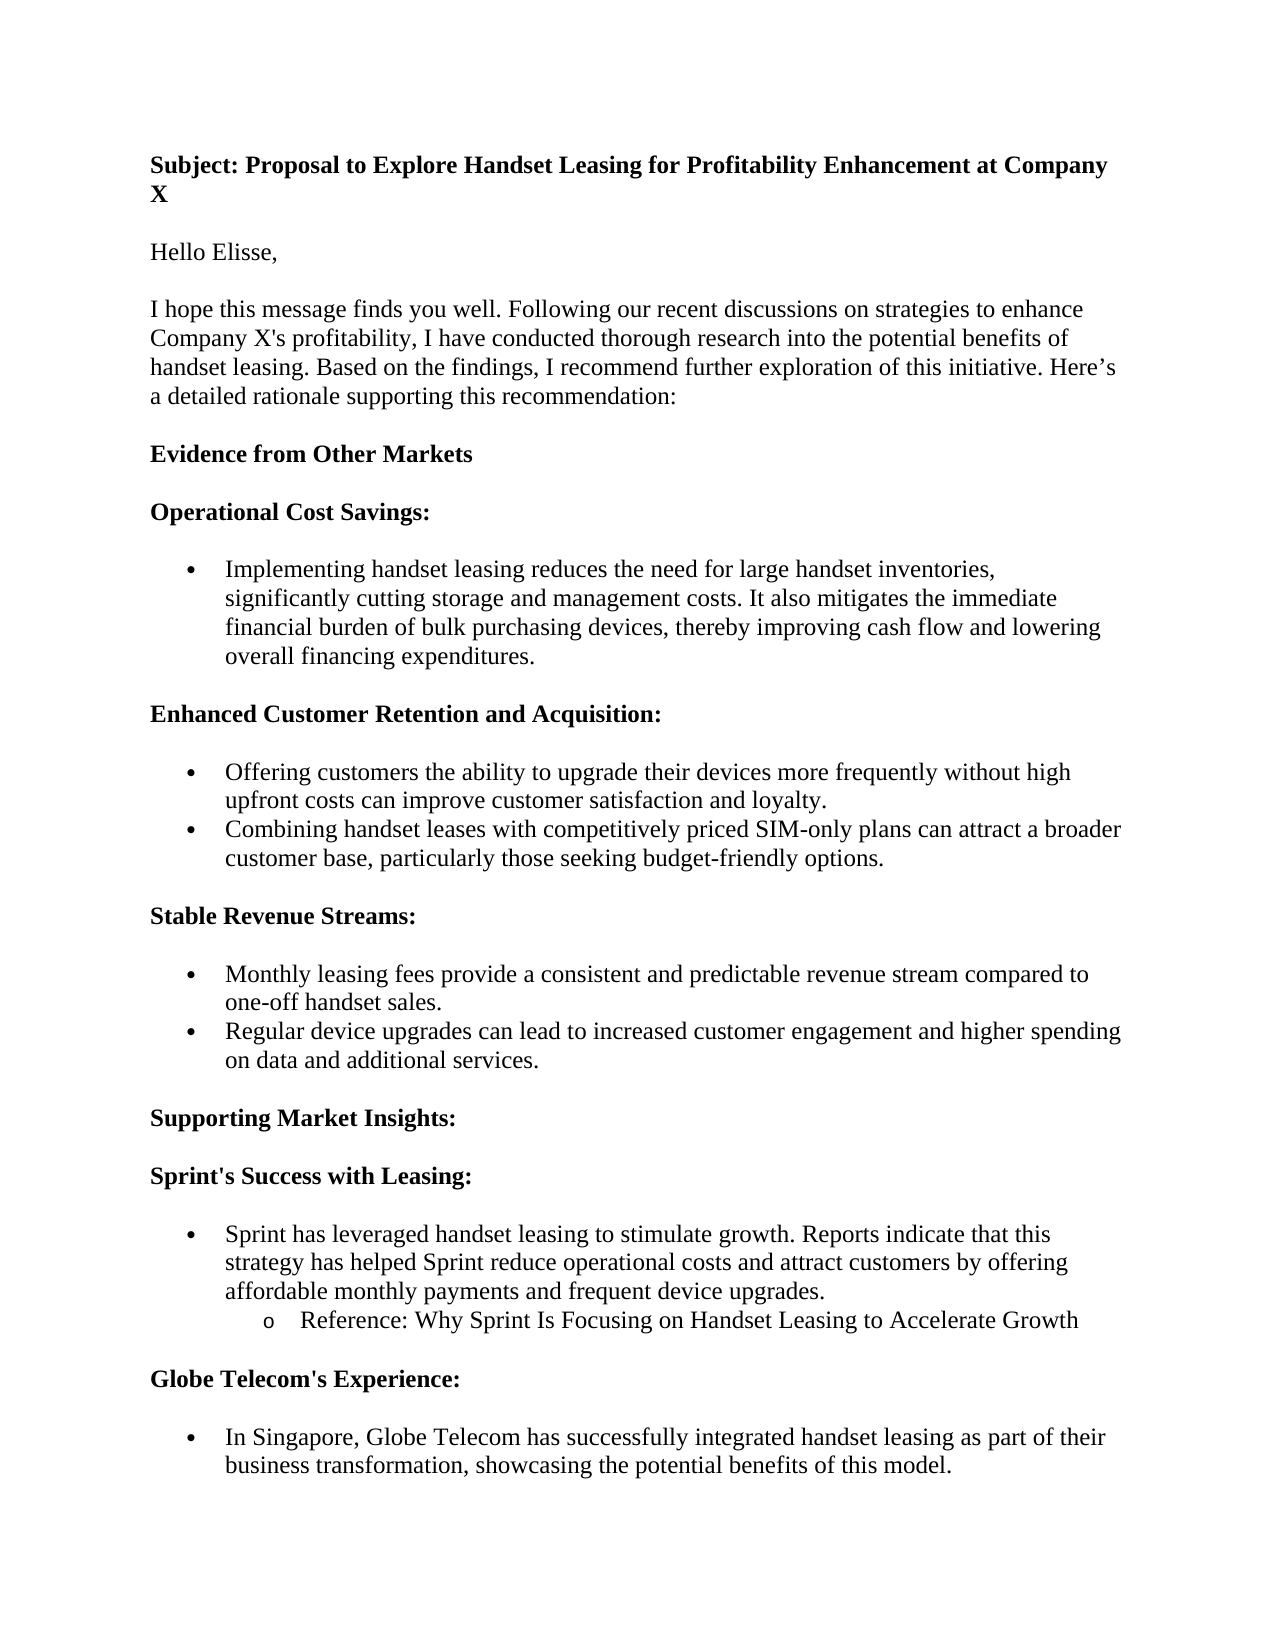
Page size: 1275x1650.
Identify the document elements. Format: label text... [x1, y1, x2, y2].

list Sprint has leveraged handset leasing to stimulate growth. Reports indicate that this strategy has helped Sprint reduce operational costs and attract customers by offering affordable monthly payments and frequent device upgrades. [187, 1219, 1125, 1305]
text Supporting Market Insights: [150, 1103, 1125, 1132]
list Monthly leasing fees provide a consistent and predictable revenue stream compared to one-off handset sales. [187, 959, 1125, 1016]
list Reference: Why Sprint Is Focusing on Handset Leasing to Accelerate Growth [262, 1305, 1125, 1334]
text Enhanced Customer Retention and Acquisition: [150, 699, 1125, 727]
text Operational Cost Savings: [150, 497, 1125, 525]
list Implementing handset leasing reduces the need for large handset inventories, significantly cutting storage and management costs. It also mitigates the immediate financial burden of bulk purchasing devices, thereby improving cash flow and lowering overall financing expenditures. [187, 554, 1125, 669]
text Evidence from Other Markets [150, 439, 1125, 467]
text Subject: Proposal to Explore Handset Leasing for Profitability Enhancement at Company X [150, 150, 1125, 207]
text Hello Elisse, [150, 237, 1125, 265]
list In Singapore, Globe Telecom has successfully integrated handset leasing as part of their business transformation, showcasing the potential benefits of this model. [187, 1422, 1125, 1479]
list Offering customers the ability to upgrade their devices more frequently without high upfront costs can improve customer satisfaction and loyalty. [187, 757, 1125, 814]
text Globe Telecom's Experience: [150, 1364, 1125, 1392]
list Combining handset leases with competitively priced SIM-only plans can attract a broader customer base, particularly those seeking budget-friendly options. [187, 814, 1125, 872]
text Stable Revenue Streams: [150, 901, 1125, 929]
list Regular device upgrades can lead to increased customer engagement and higher spending on data and additional services. [187, 1016, 1125, 1074]
text I hope this message finds you well. Following our recent discussions on strategies to enhance Company X's profitability, I have conducted thorough research into the potential benefits of handset leasing. Based on the findings, I recommend further exploration of this initiative. Here’s a detailed rationale supporting this recommendation: [150, 294, 1125, 409]
text Sprint's Success with Leasing: [150, 1161, 1125, 1189]
